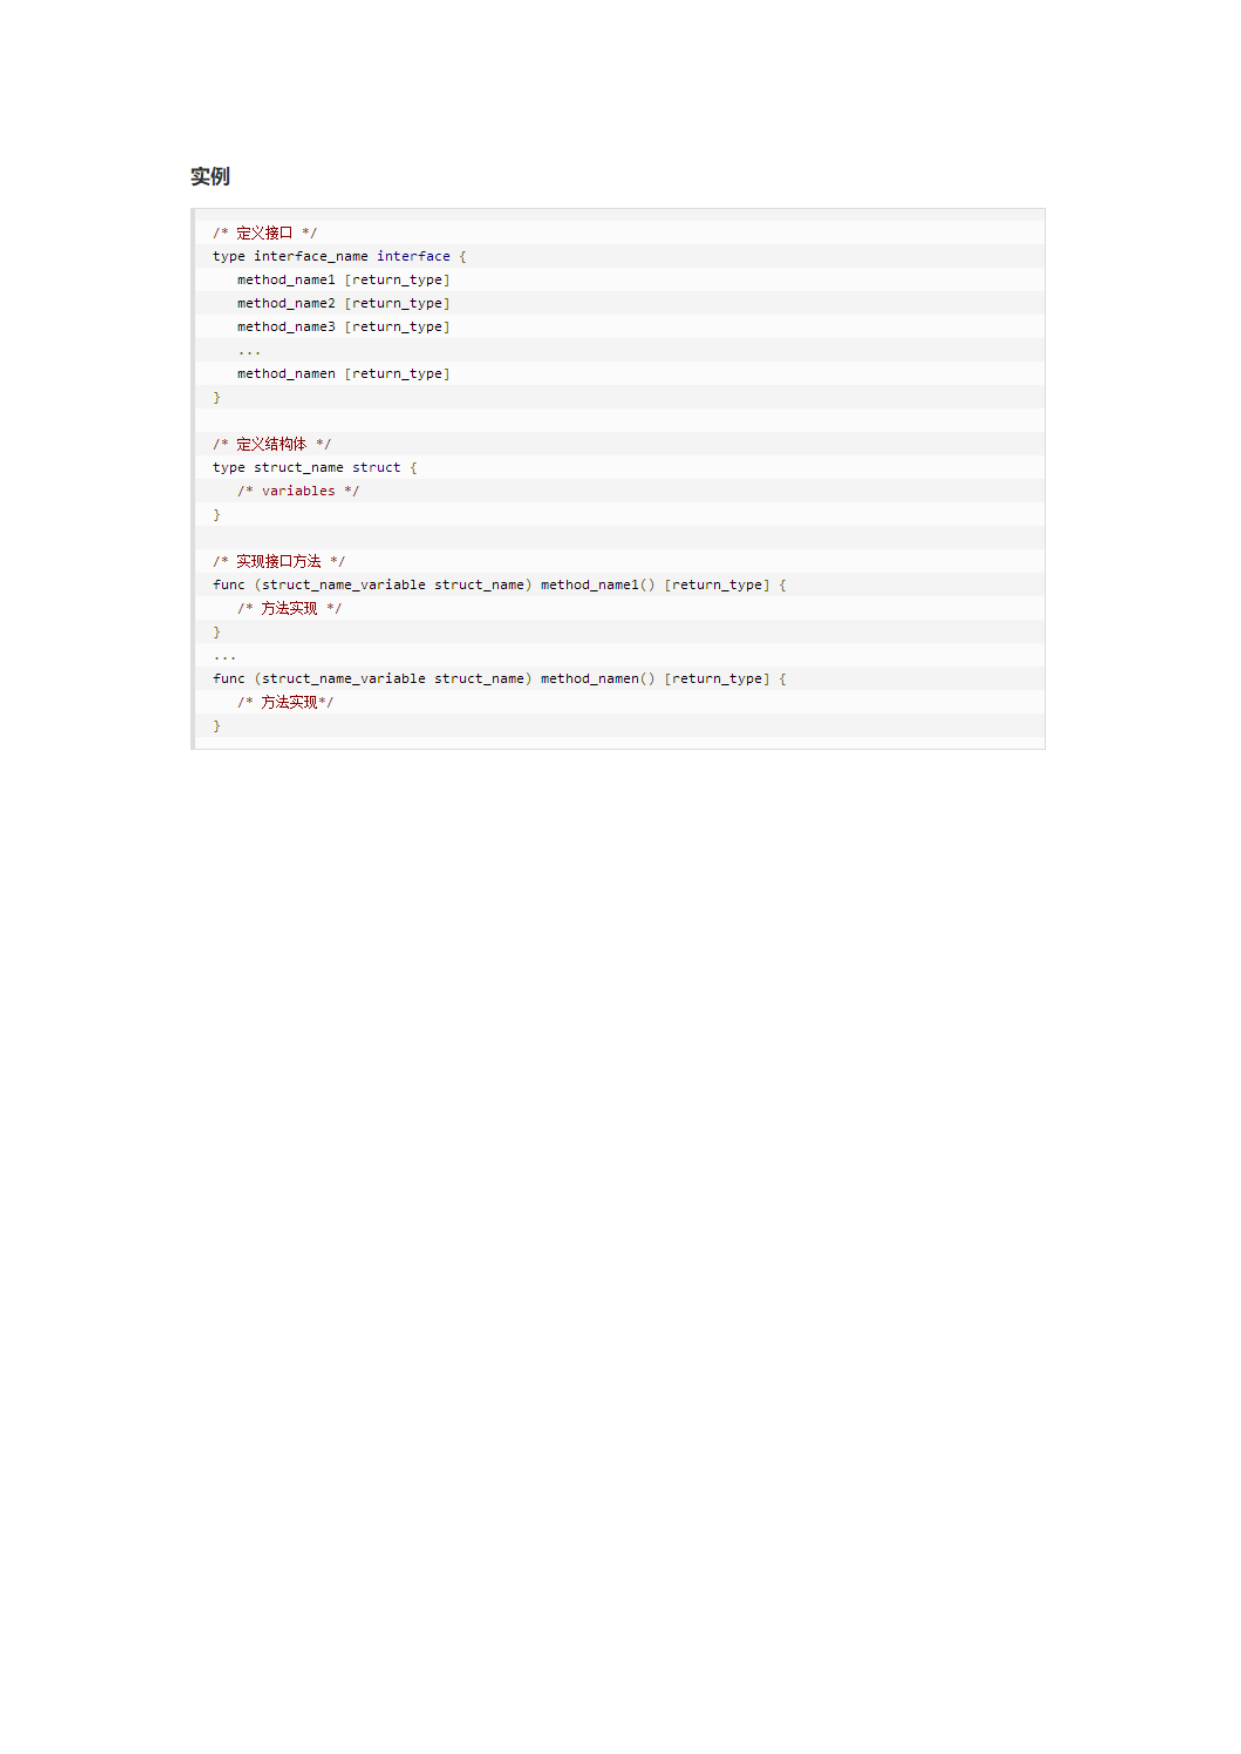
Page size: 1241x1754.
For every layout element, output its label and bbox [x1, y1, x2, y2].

picture [187, 162, 1053, 757]
